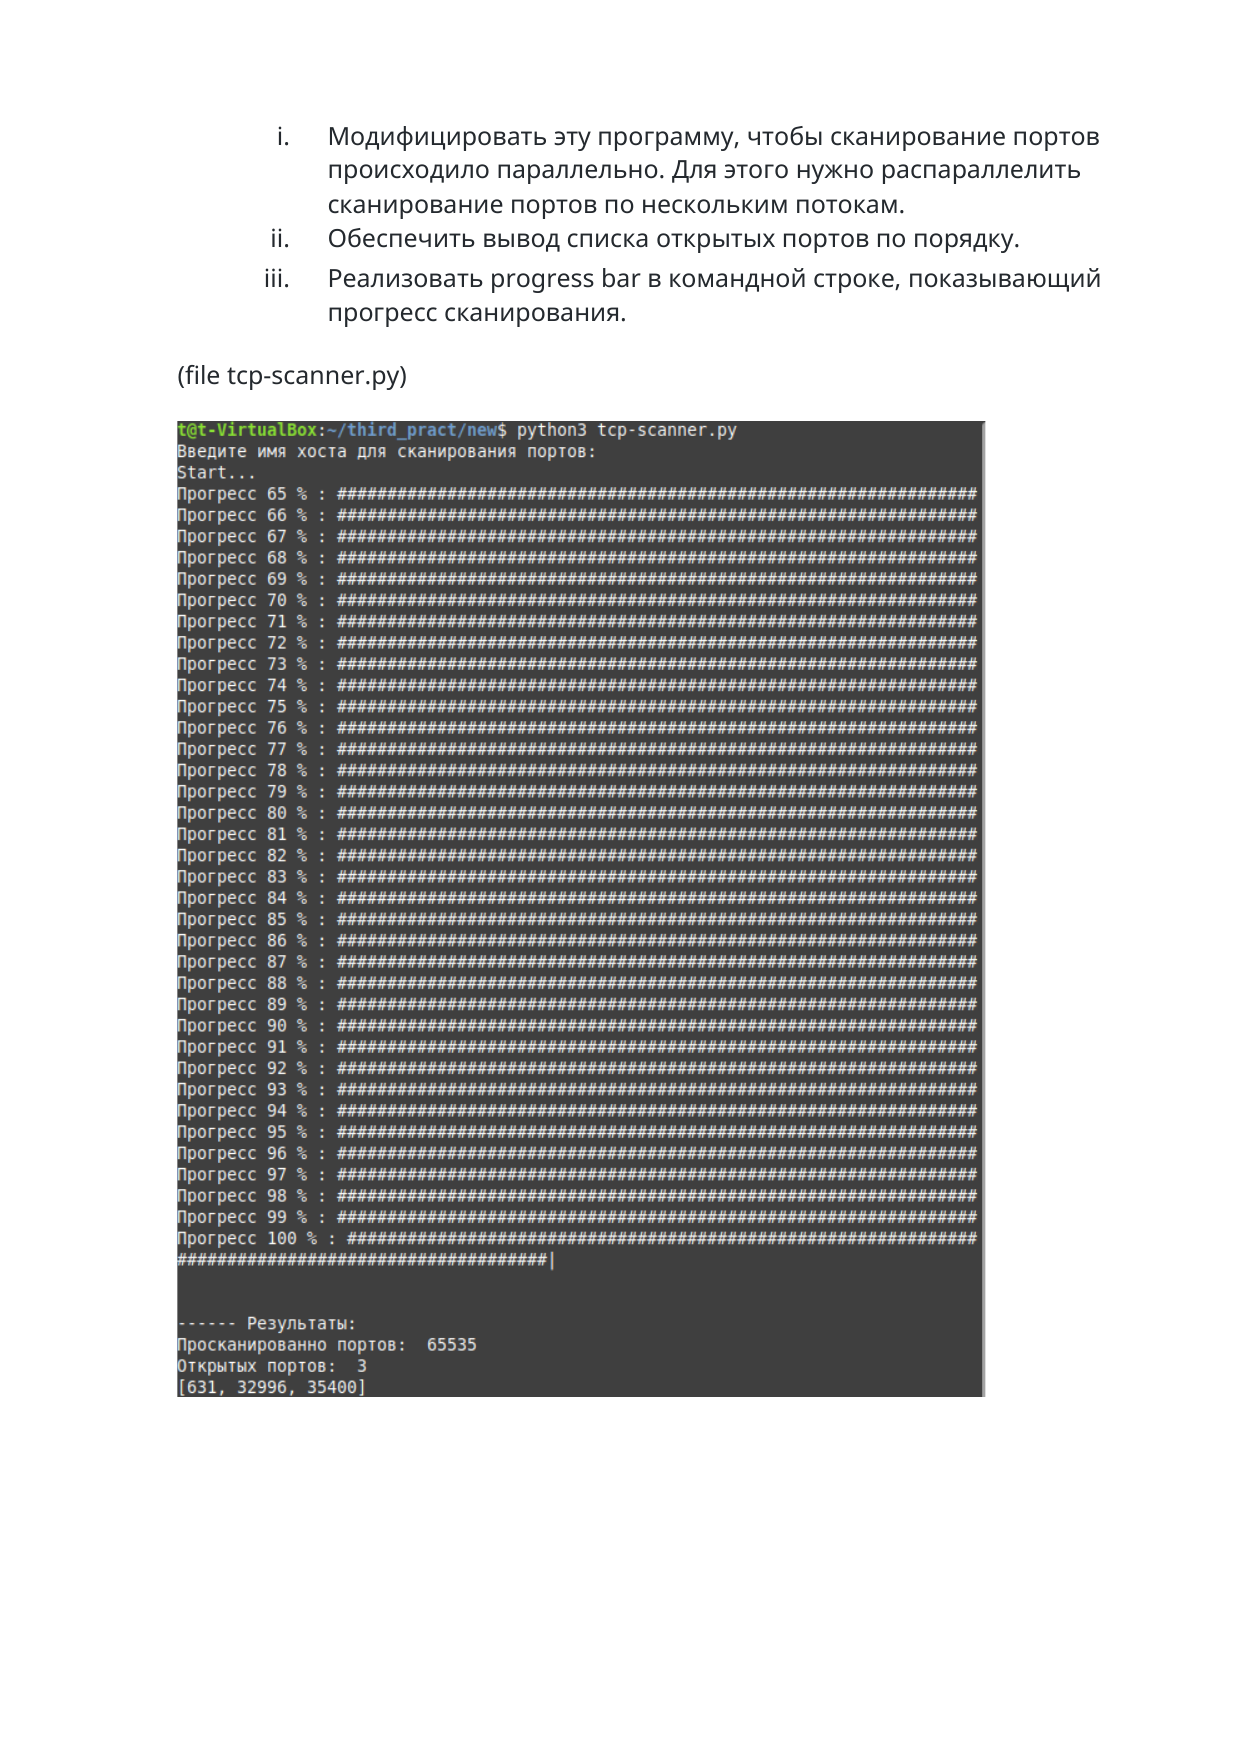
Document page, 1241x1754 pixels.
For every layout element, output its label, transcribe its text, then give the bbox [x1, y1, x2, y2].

list Обеспечить вывод списка открытых портов по порядку. [290, 220, 1152, 254]
text (file tcp-scanner.py) [177, 358, 1152, 392]
list Модифицировать эту программу, чтобы сканирование портов происходило параллельно. Для этого нужно распараллелить сканирование портов по нескольким потокам. [290, 118, 1152, 220]
list Реализовать progress bar в командной строке, показывающий прогресс сканирования. [290, 261, 1152, 329]
picture [177, 421, 986, 1397]
